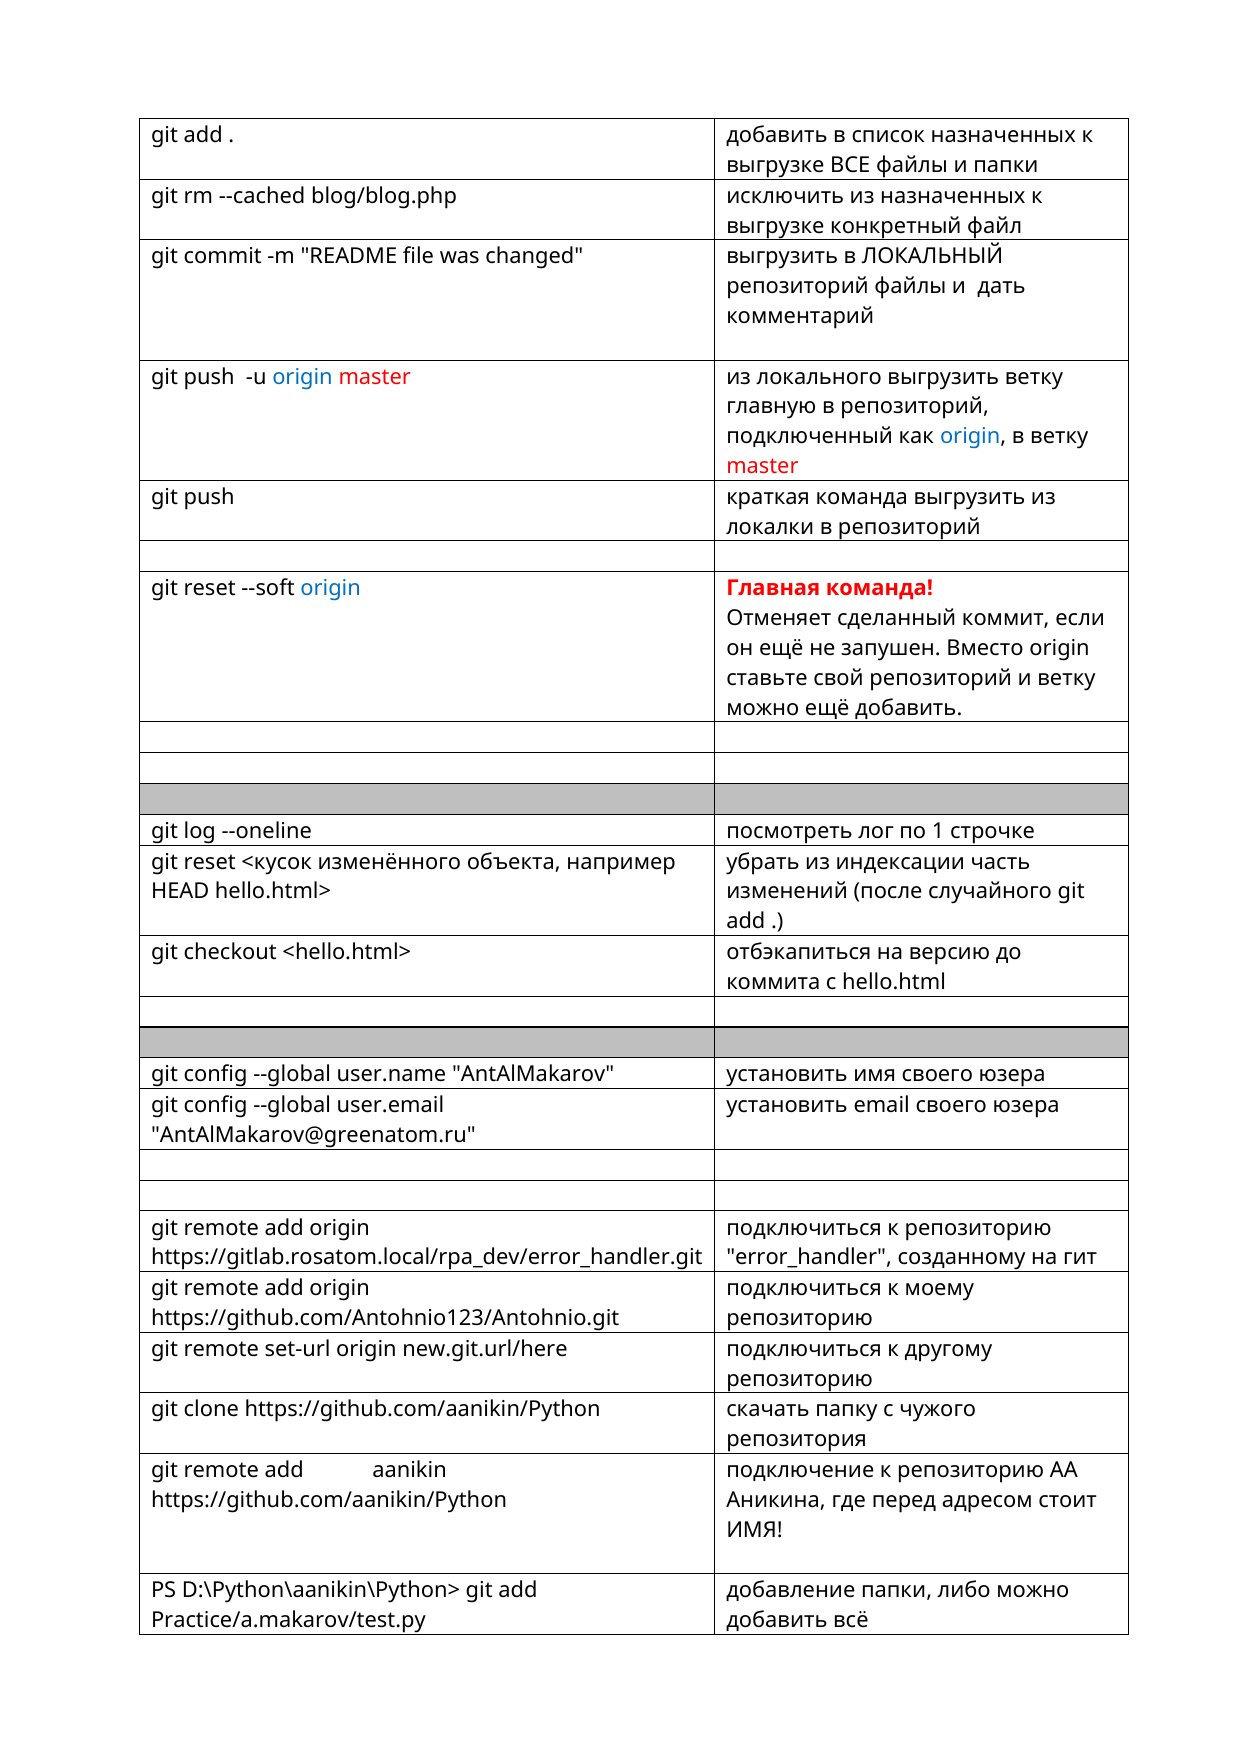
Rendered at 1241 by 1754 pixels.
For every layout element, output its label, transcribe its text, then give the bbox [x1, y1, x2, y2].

table_cell [140, 722, 714, 752]
table_cell [140, 1028, 714, 1057]
table_cell git reset <кусок изменённого объекта, например HEAD hello.html> [140, 846, 714, 935]
table_cell посмотреть лог по 1 строчке [715, 815, 1128, 844]
table_cell [715, 997, 1128, 1026]
table_cell добавление папки, либо можно добавить всё [715, 1574, 1128, 1634]
table_cell установить email своего юзера [715, 1089, 1128, 1149]
table_cell установить имя своего юзера [715, 1058, 1128, 1088]
table_cell git rm --cached blog/blog.php [140, 180, 714, 239]
table_cell [140, 541, 714, 571]
table_cell [715, 722, 1128, 752]
table_cell [715, 1028, 1128, 1057]
table_cell git push [140, 481, 714, 540]
table_cell [140, 753, 714, 783]
table_cell [715, 1150, 1128, 1179]
table_cell git remote add aanikin https://github.com/aanikin/Python [140, 1454, 714, 1573]
table_cell git remote set-url origin new.git.url/here [140, 1333, 714, 1392]
table_cell git reset --soft origin [140, 572, 714, 721]
table_cell исключить из назначенных к выгрузке конкретный файл [715, 180, 1128, 239]
table_cell git log --oneline [140, 815, 714, 844]
table_cell скачать папку с чужого репозитория [715, 1393, 1128, 1453]
table_cell [715, 784, 1128, 814]
table_cell git push -u origin master [140, 361, 714, 480]
table_cell убрать из индексации часть изменений (после случайного git add .) [715, 846, 1128, 935]
table_cell git remote add origin https://github.com/Antohnio123/Antohnio.git [140, 1272, 714, 1332]
table_header git add . [140, 119, 714, 179]
table_cell [140, 1150, 714, 1179]
table_cell подключиться к репозиторию "error_handler", созданному на гит [715, 1211, 1128, 1271]
table_cell git remote add origin https://gitlab.rosatom.local/rpa_dev/error_handler.git [140, 1211, 714, 1271]
table_cell Главная команда! Отменяет сделанный коммит, если он ещё не запушен. Вместо origin ставьте свой репозиторий и ветку можно ещё добавить. [715, 572, 1128, 721]
table_cell git config --global user.email "AntAlMakarov@greenatom.ru" [140, 1089, 714, 1149]
table_cell git clone https://github.com/aanikin/Python [140, 1393, 714, 1453]
table_cell [715, 541, 1128, 571]
table_cell из локального выгрузить ветку главную в репозиторий, подключенный как origin, в ветку master [715, 361, 1128, 480]
table_cell подключиться к другому репозиторию [715, 1333, 1128, 1392]
table_cell [140, 784, 714, 814]
table_cell PS D:\Python\aanikin\Python> git add Practice/a.makarov/test.py [140, 1574, 714, 1634]
table_cell git checkout <hello.html> [140, 936, 714, 996]
table_cell git commit -m "README file was changed" [140, 240, 714, 359]
table_cell выгрузить в ЛОКАЛЬНЫЙ репозиторий файлы и дать комментарий [715, 240, 1128, 359]
table_cell git config --global user.name "AntAlMakarov" [140, 1058, 714, 1088]
table_cell [140, 1181, 714, 1210]
table_cell краткая команда выгрузить из локалки в репозиторий [715, 481, 1128, 540]
table_cell подключение к репозиторию АА Аникина, где перед адресом стоит ИМЯ! [715, 1454, 1128, 1573]
table_cell [140, 997, 714, 1026]
table_cell подключиться к моему репозиторию [715, 1272, 1128, 1332]
table_cell [715, 753, 1128, 783]
table_cell [715, 1181, 1128, 1210]
table_cell отбэкапиться на версию до коммита с hello.html [715, 936, 1128, 996]
table_header добавить в список назначенных к выгрузке ВСЕ файлы и папки [715, 119, 1128, 179]
